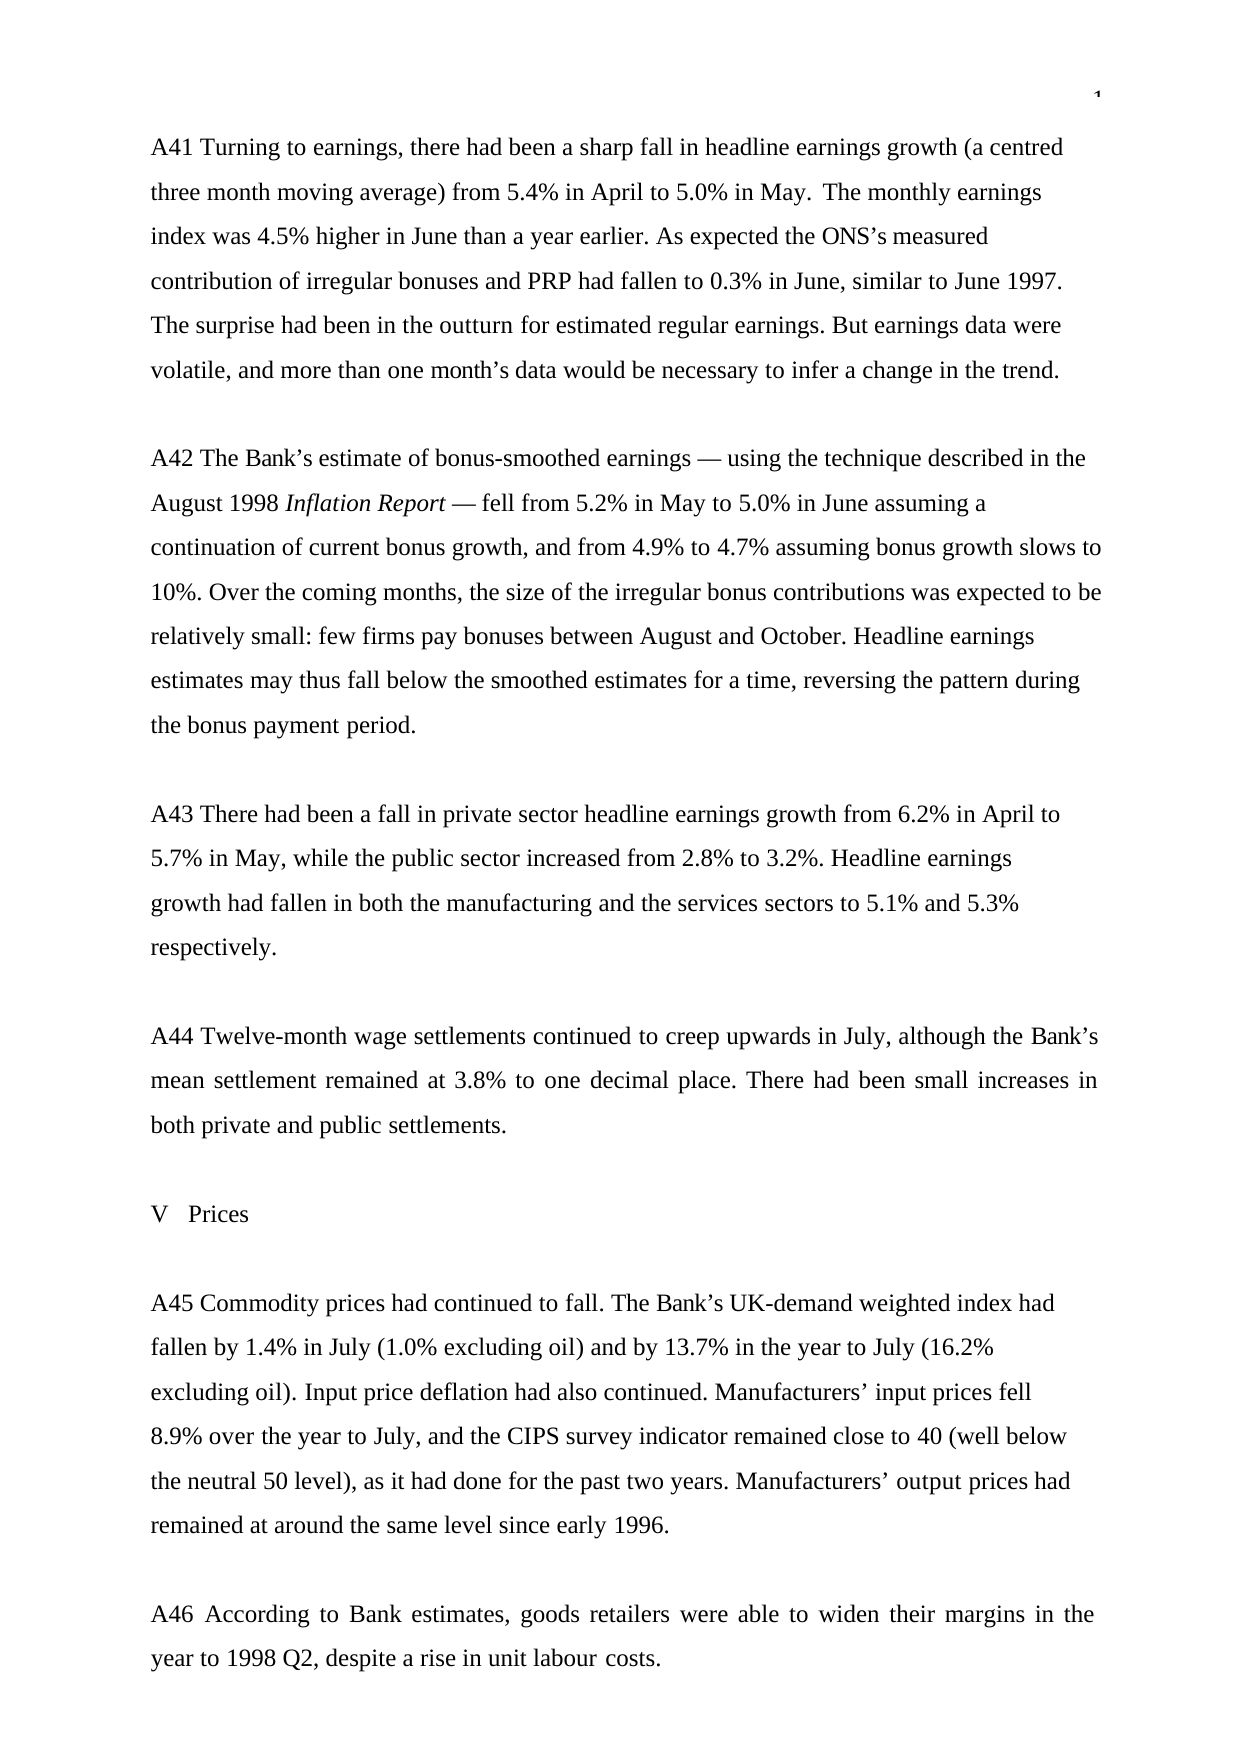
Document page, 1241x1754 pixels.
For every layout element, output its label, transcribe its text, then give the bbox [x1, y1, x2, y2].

text A46 According to Bank estimates, goods retailers were able to widen their margins in the year to 1998 Q2, despite a rise in unit labour costs. [150, 1599, 1094, 1672]
list Prices [150, 1199, 1161, 1228]
text A44 Twelve-month wage settlements continued to creep upwards in July, although the Bank’s mean settlement remained at 3.8% to one decimal place. There had been small increases in both private and public settlements. [150, 1021, 1098, 1139]
text A45 Commodity prices had continued to fall. The Bank’s UK-demand weighted index had fallen by 1.4% in July (1.0% excluding oil) and by 13.7% in the year to July (16.2% excluding oil). Input price deflation had also continued. Manufacturers’ input prices fell 8.9% over the year to July, and the CIPS survey indicator remained close to 40 (well below the neutral 50 level), as it had done for the past two years. Manufacturers’ output prices had remained at around the same level since early 1996. [150, 1288, 1084, 1539]
text A42 The Bank’s estimate of bonus-smoothed earnings — using the technique described in the August 1998 Inflation Report — fell from 5.2% in May to 5.0% in June assuming a continuation of current bonus growth, and from 4.9% to 4.7% assuming bonus growth slows to 10%. Over the coming months, the size of the irregular bonus contributions was expected to be relatively small: few firms pay bonuses between August and October. Headline earnings estimates may thus fall below the smoothed estimates for a time, reversing the pattern during the bonus payment period. [150, 443, 1104, 739]
text A43 There had been a fall in private sector headline earnings growth from 6.2% in April to 5.7% in May, while the public sector increased from 2.8% to 3.2%. Headline earnings growth had fallen in both the manufacturing and the services sectors to 5.1% and 5.3% respectively. [150, 799, 1079, 961]
text A41 Turning to earnings, there had been a sharp fall in headline earnings growth (a centred three month moving average) from 5.4% in April to 5.0% in May. The monthly earnings index was 4.5% higher in June than a year earlier. As expected the ONS’s measured contribution of irregular bonuses and PRP had fallen to 0.3% in June, similar to June 1997. The surprise had been in the outturn for estimated regular earnings. But earnings data were volatile, and more than one month’s data would be necessary to infer a change in the trend. [150, 132, 1090, 383]
